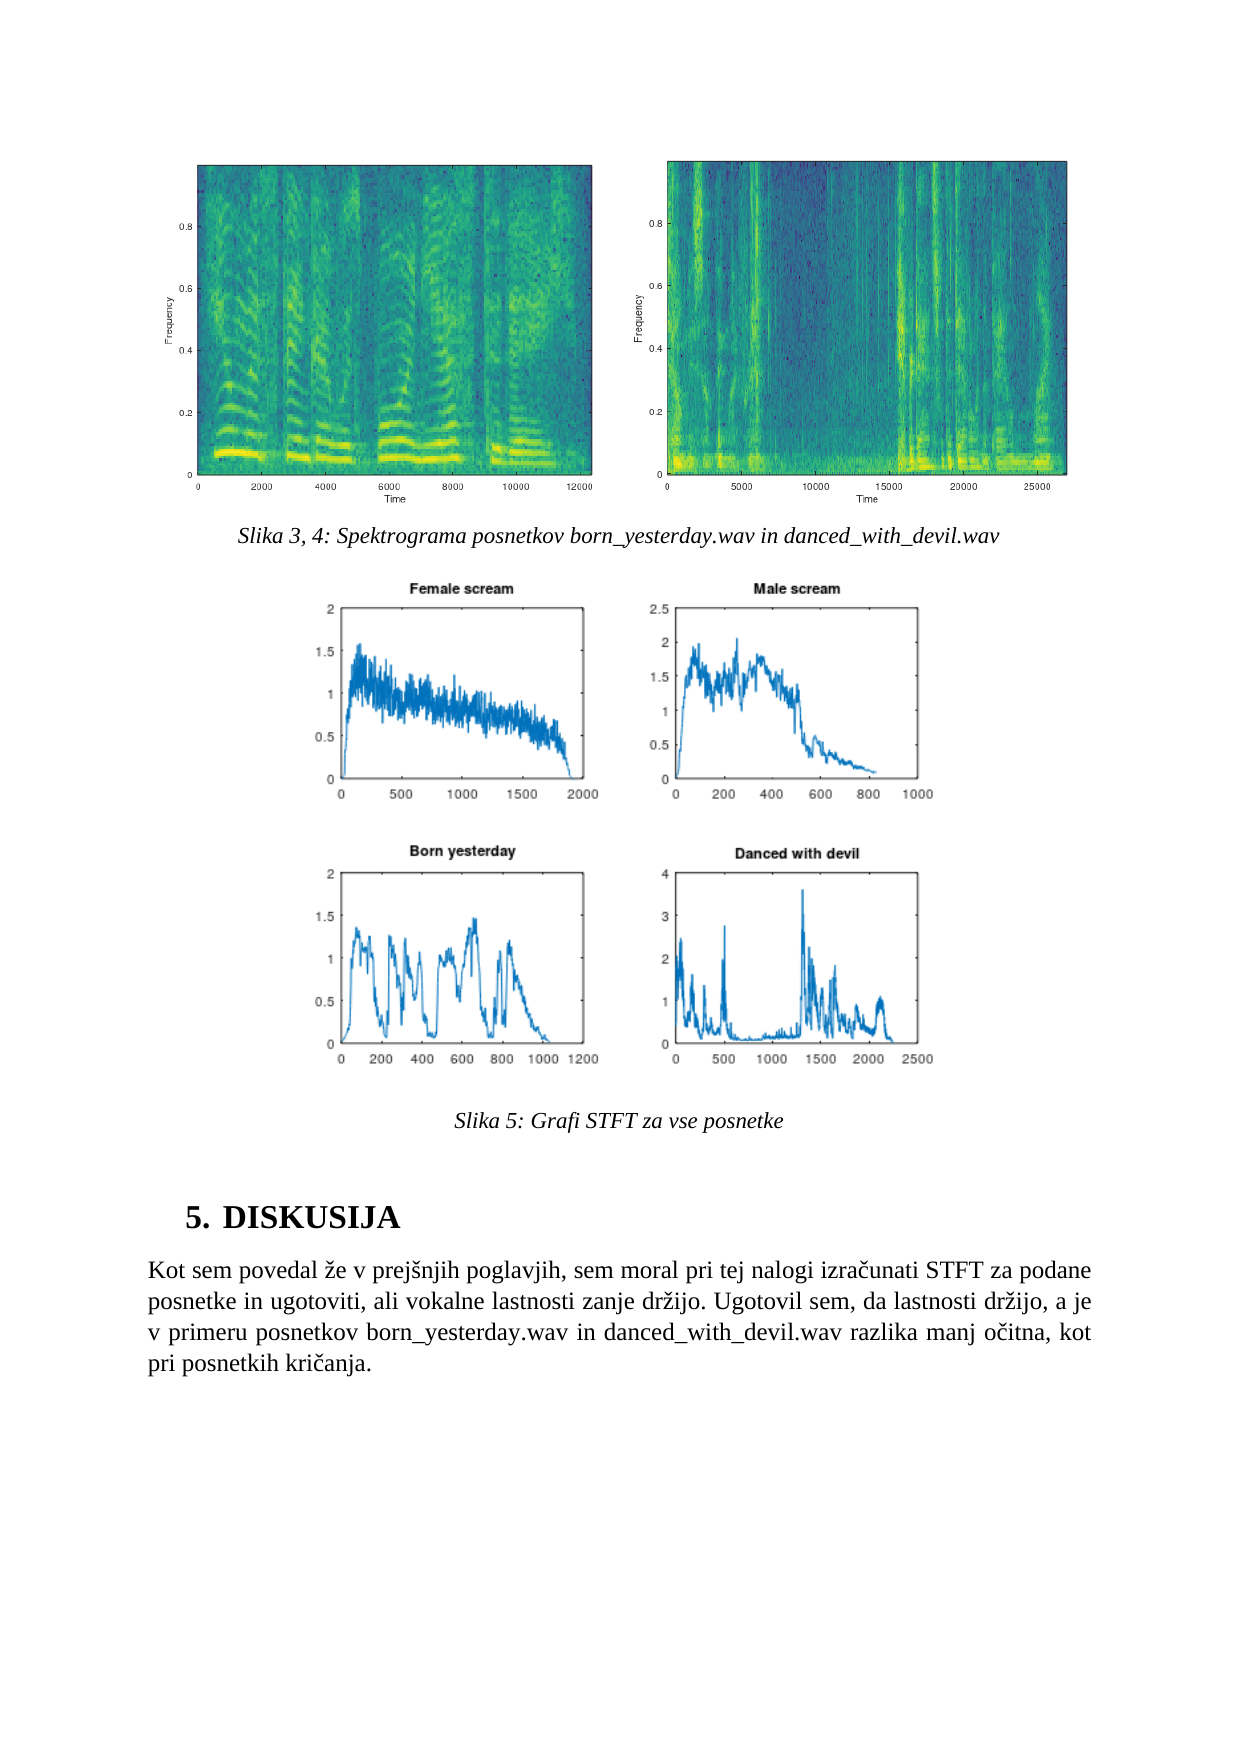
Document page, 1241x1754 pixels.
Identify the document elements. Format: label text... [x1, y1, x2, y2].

text Slika 5: Grafi STFT za vse posnetke [148, 1107, 1092, 1133]
text Kot sem povedal že v prejšnjih poglavjih, sem moral pri tej nalogi izračunati STFT za podane posnetke in ugotoviti, ali vokalne lastnosti zanje držijo. Ugotovil sem, da lastnosti držijo, a je v primeru posnetkov born_yesterday.wav in danced_with_devil.wav razlika manj očitna, kot pri posnetkih kričanja. [148, 1255, 1092, 1377]
picture [290, 567, 950, 1089]
picture [147, 147, 1083, 503]
list DISKUSIJA [185, 1197, 1092, 1236]
text Slika 3, 4: Spektrograma posnetkov born_yesterday.wav in danced_with_devil.wav [148, 522, 1092, 548]
